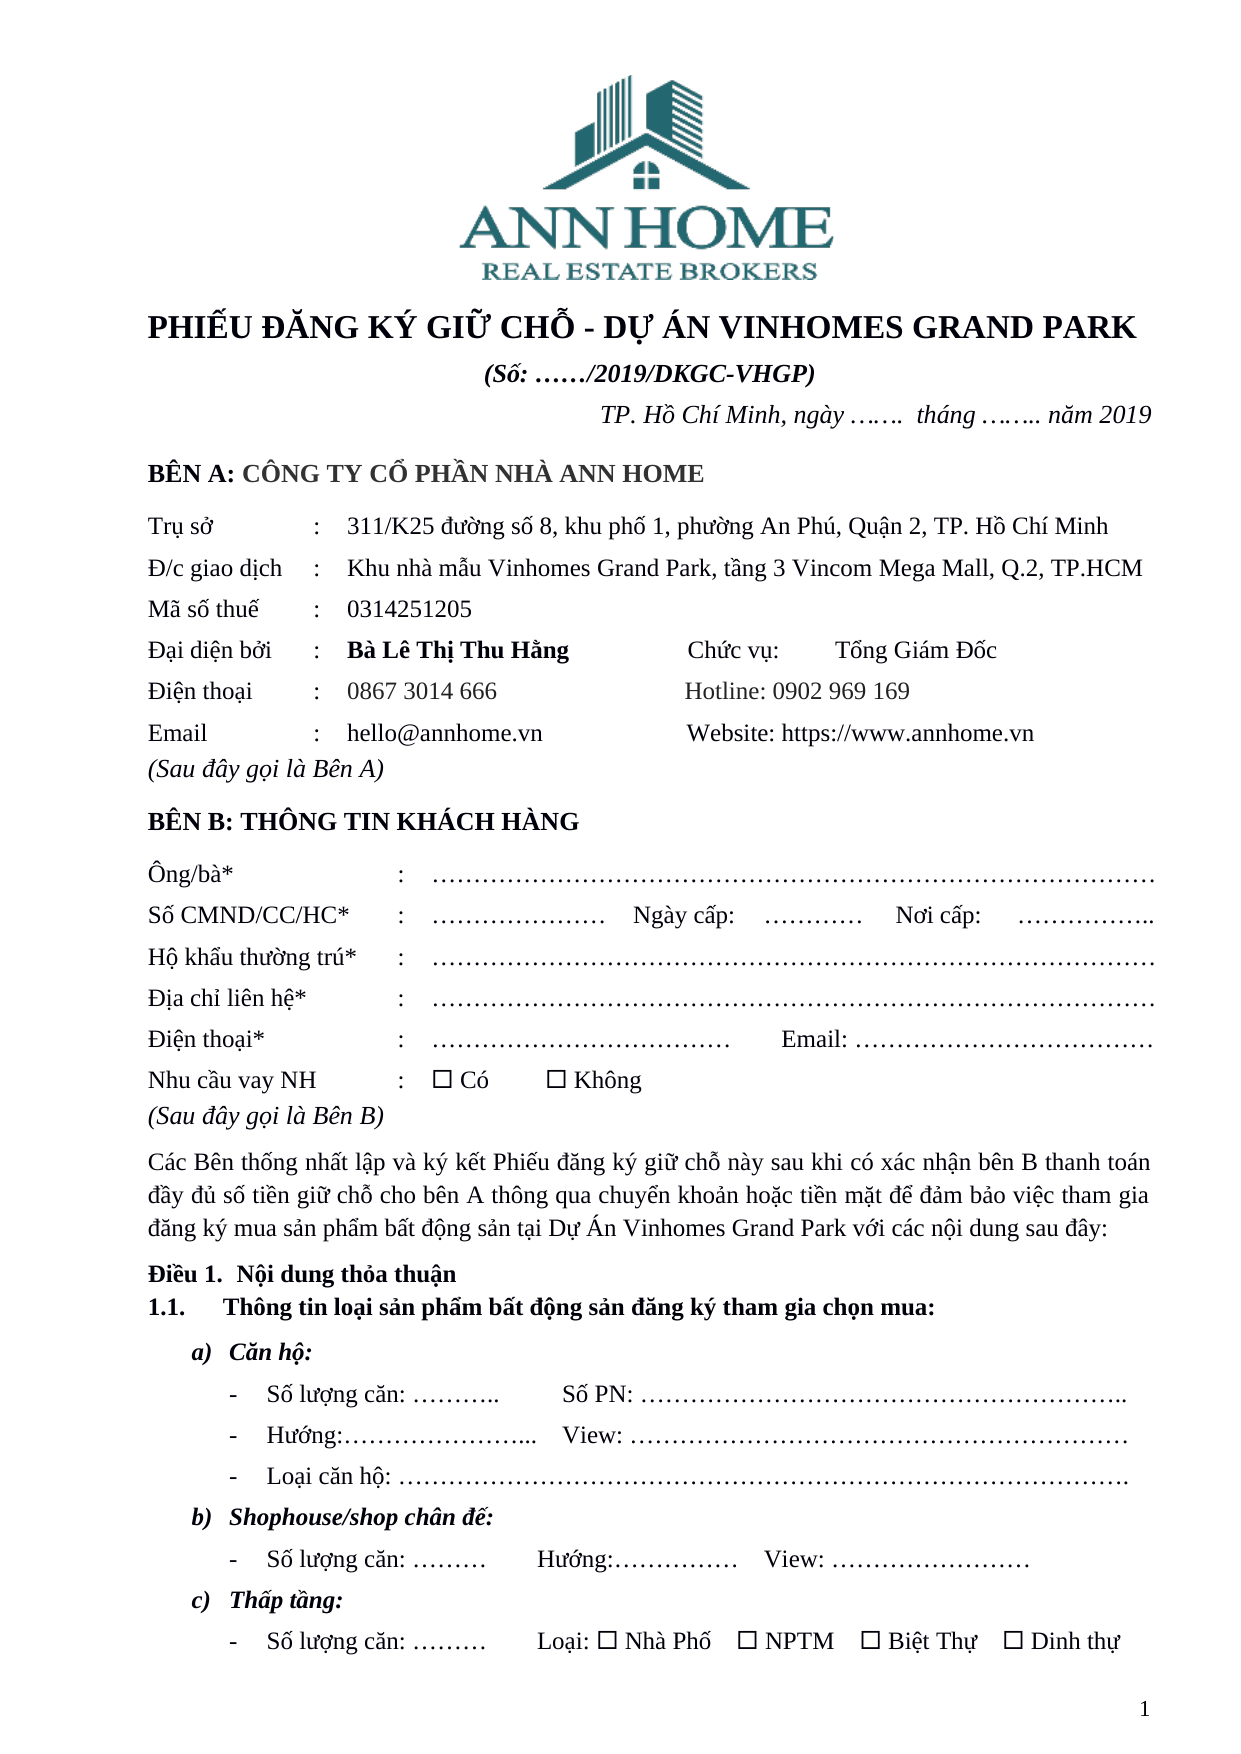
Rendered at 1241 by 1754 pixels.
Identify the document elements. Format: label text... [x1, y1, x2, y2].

picture [459, 75, 834, 280]
text Các Bên thống nhất lập và ký kết Phiếu đăng ký giữ chỗ này sau khi có xác nhận bên B thanh toán đầy đủ số tiền giữ chỗ cho bên A thông qua chuyển khoản hoặc tiền mặt để đảm bảo việc tham gia đăng ký mua sản phẩm bất động sản tại Dự Án Vinhomes Grand Park với các nội dung sau đây: [148, 1147, 1152, 1242]
table_cell : [382, 1053, 416, 1094]
table_cell : [298, 705, 331, 746]
table_cell Ngày cấp: [618, 888, 748, 929]
table_cell Có Không [416, 1053, 1183, 1094]
table_cell Bà Lê Thị Thu Hằng [331, 623, 672, 664]
table_cell : [298, 540, 331, 581]
table_cell Mã số thuế [132, 581, 298, 623]
list Thấp tầng: [191, 1585, 1152, 1614]
table_cell ……………………………… Email: ……………………………… [416, 1012, 1183, 1053]
table_header : [382, 847, 416, 888]
text (Sau đây gọi là Bên B) [148, 1100, 1152, 1130]
table_cell Đại diện bởi [132, 623, 298, 664]
list Nội dung thỏa thuận [148, 1259, 1152, 1288]
table_cell Địa chỉ liên hệ* [132, 970, 382, 1012]
table_cell 0314251205 [331, 581, 1168, 623]
table_cell …………………………………………………………………………… [416, 929, 1183, 970]
table_cell …………………………………………………………………………… [416, 970, 1183, 1012]
table_cell Nhu cầu vay NH [132, 1053, 382, 1094]
table_header …………………………………………………………………………… [416, 847, 1183, 888]
text (Số: ……/2019/DKGC-VHGP) [148, 358, 1152, 388]
table_cell Điện thoại* [132, 1012, 382, 1053]
text TP. Hồ Chí Minh, ngày ……. tháng …….. năm 2019 [148, 399, 1152, 429]
text BÊN B: THÔNG TIN KHÁCH HÀNG [148, 806, 1152, 836]
table_cell Khu nhà mẫu Vinhomes Grand Park, tầng 3 Vincom Mega Mall, Q.2, TP.HCM [331, 540, 1168, 581]
list Shophouse/shop chân đế: [191, 1502, 1152, 1531]
text (Sau đây gọi là Bên A) [148, 753, 1152, 783]
list Căn hộ: [191, 1337, 1152, 1366]
table_cell ………………… [416, 888, 617, 929]
table_cell Tổng Giám Đốc [819, 623, 1168, 664]
table_cell : [298, 664, 331, 705]
table_cell hello@annhome.vn Website: https://www.annhome.vn [331, 705, 1168, 746]
table_header Trụ sở [132, 499, 298, 540]
list Loại căn hộ: ……………………………………………………………………………. [229, 1461, 1152, 1490]
table_cell ………… [748, 888, 880, 929]
table_header 311/K25 đường số 8, khu phố 1, phường An Phú, Quận 2, TP. Hồ Chí Minh [331, 499, 1168, 540]
table_cell Email [132, 705, 298, 746]
table_cell Điện thoại [132, 664, 298, 705]
table_header : [298, 499, 331, 540]
table_cell 0867 3014 666 Hotline: 0902 969 169 [331, 664, 1168, 705]
table_cell …………….. [1001, 888, 1183, 929]
table_cell : [382, 888, 416, 929]
list Số lượng căn: ……….. Số PN: ………………………………………………….. [229, 1379, 1152, 1407]
table_cell Hộ khẩu thường trú* [132, 929, 382, 970]
table_header Ông/bà* [132, 847, 382, 888]
table_cell : [298, 581, 331, 623]
table_cell Số CMND/CC/HC* [132, 888, 382, 929]
list Số lượng căn: ……… Loại: Nhà Phố NPTM Biệt Thự Dinh thự [229, 1626, 1152, 1655]
table_cell : [382, 970, 416, 1012]
table_cell : [382, 1012, 416, 1053]
list Thông tin loại sản phẩm bất động sản đăng ký tham gia chọn mua: [148, 1292, 1152, 1321]
list Số lượng căn: ……… Hướng:…………… View: …………………… [229, 1544, 1152, 1572]
table_cell Nơi cấp: [880, 888, 1001, 929]
list Hướng:…………………... View: …………………………………………………… [229, 1420, 1152, 1449]
text PHIẾU ĐĂNG KÝ GIỮ CHỖ - DỰ ÁN VINHOMES GRAND PARK [133, 308, 1152, 346]
table_cell Đ/c giao dịch [132, 540, 298, 581]
table_cell : [382, 929, 416, 970]
table_cell : [298, 623, 331, 664]
table_cell Chức vụ: [672, 623, 819, 664]
text BÊN A: CÔNG TY CỔ PHẦN NHÀ ANN HOME [148, 458, 1152, 488]
